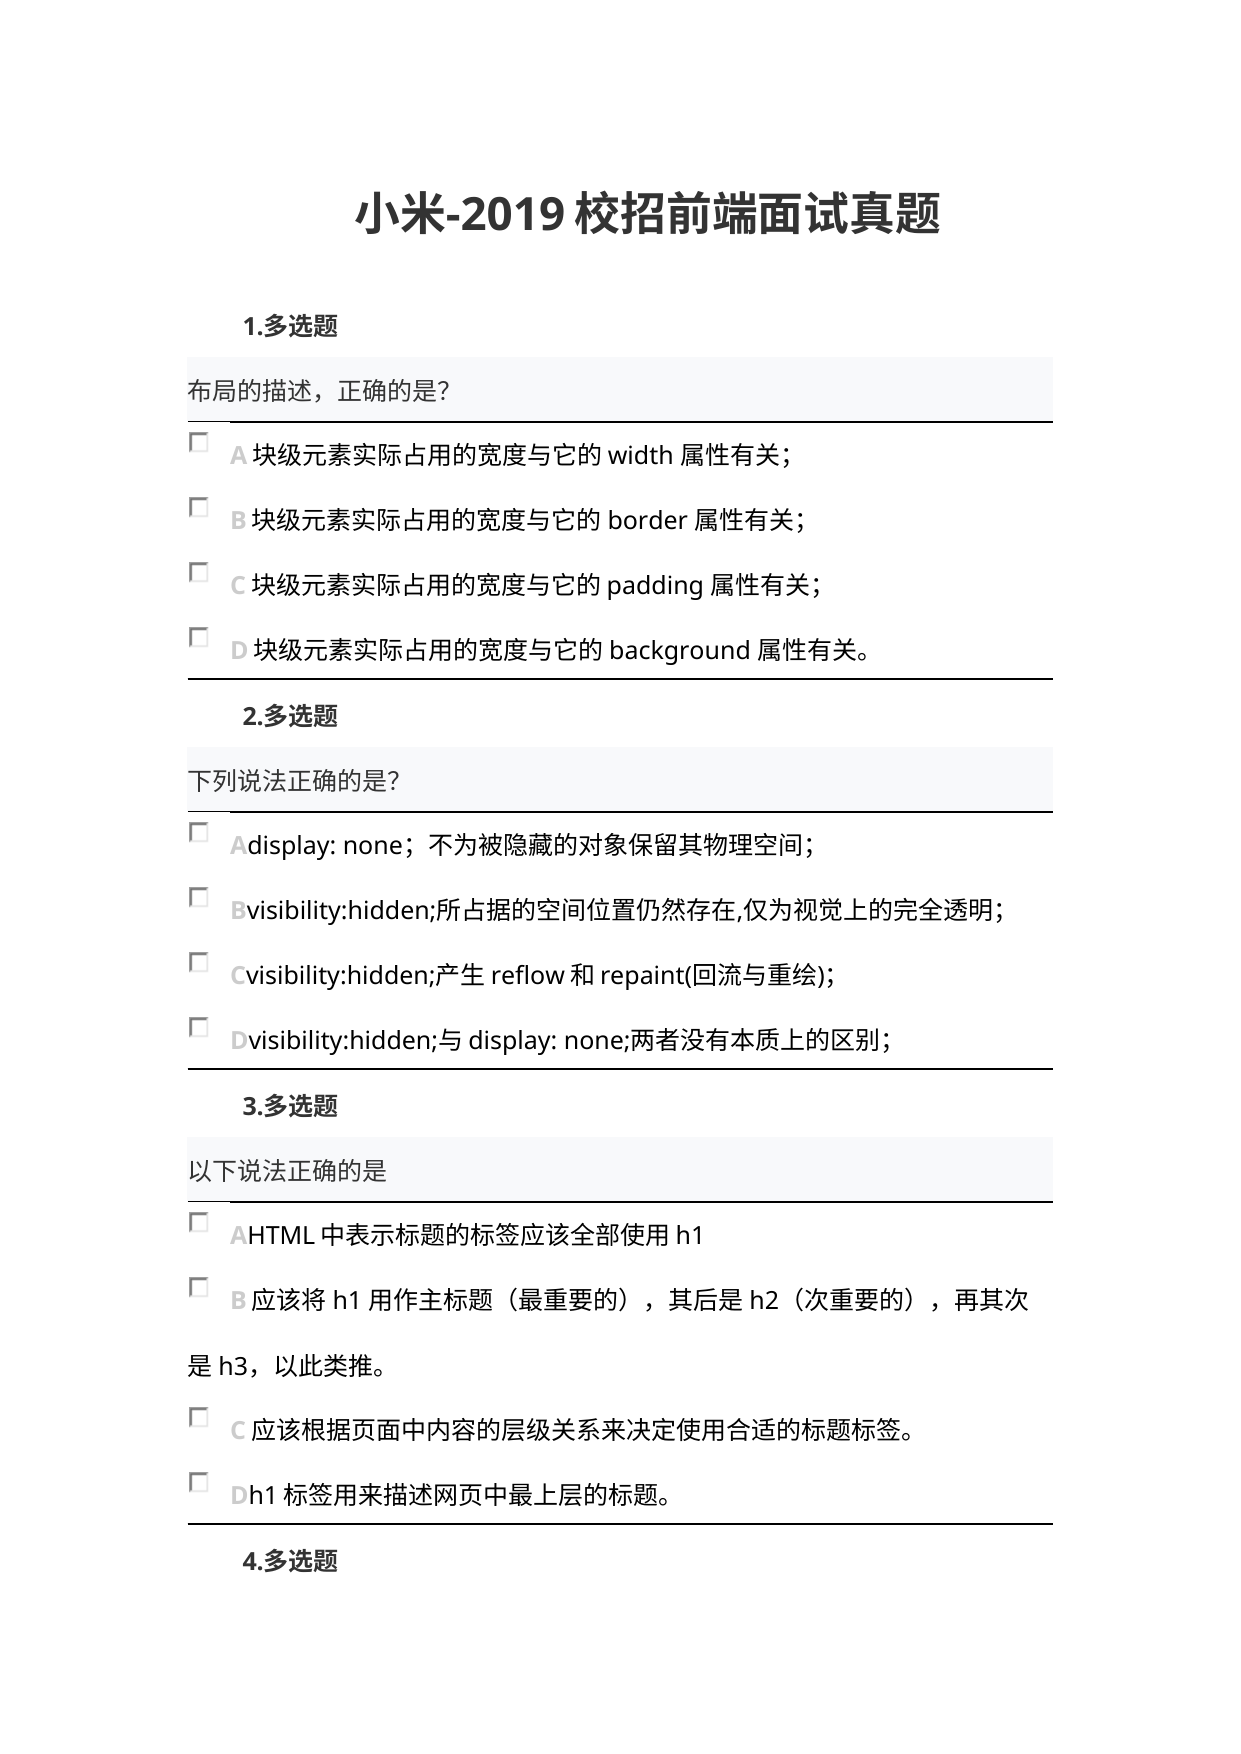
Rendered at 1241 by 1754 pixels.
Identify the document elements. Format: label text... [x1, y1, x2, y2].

text 1.多选题 [242, 292, 1053, 357]
text Dvisibility:hidden;与display: none;两者没有本质上的区别； [187, 1007, 1053, 1068]
text Dh1标签用来描述网页中最上层的标题。 [187, 1462, 1053, 1523]
text D块级元素实际占用的宽度与它的 background 属性有关。 [187, 617, 1053, 678]
text A块级元素实际占用的宽度与它的 width 属性有关； [187, 422, 1053, 487]
text Adisplay: none；不为被隐藏的对象保留其物理空间； [187, 812, 1053, 877]
text 小米-2019校招前端面试真题 [242, 162, 1053, 259]
text 布局的描述，正确的是？ [187, 357, 1053, 422]
text B应该将 h1 用作主标题（最重要的），其后是 h2（次重要的），再其次是 h3，以此类推。 [187, 1267, 1053, 1397]
text 3.多选题 [242, 1072, 1053, 1137]
text Bvisibility:hidden;所占据的空间位置仍然存在,仅为视觉上的完全透明； [187, 877, 1053, 942]
text 4.多选题 [242, 1527, 1053, 1592]
text Cvisibility:hidden;产生reflow和repaint(回流与重绘)； [187, 942, 1053, 1007]
text 下列说法正确的是？ [187, 747, 1053, 812]
text 以下说法正确的是 [187, 1137, 1053, 1202]
text AHTML中表示标题的标签应该全部使用h1 [187, 1202, 1053, 1267]
text C块级元素实际占用的宽度与它的 padding 属性有关； [187, 552, 1053, 617]
text B块级元素实际占用的宽度与它的 border 属性有关； [187, 487, 1053, 552]
text 2.多选题 [242, 682, 1053, 747]
text C应该根据页面中内容的层级关系来决定使用合适的标题标签。 [187, 1397, 1053, 1462]
